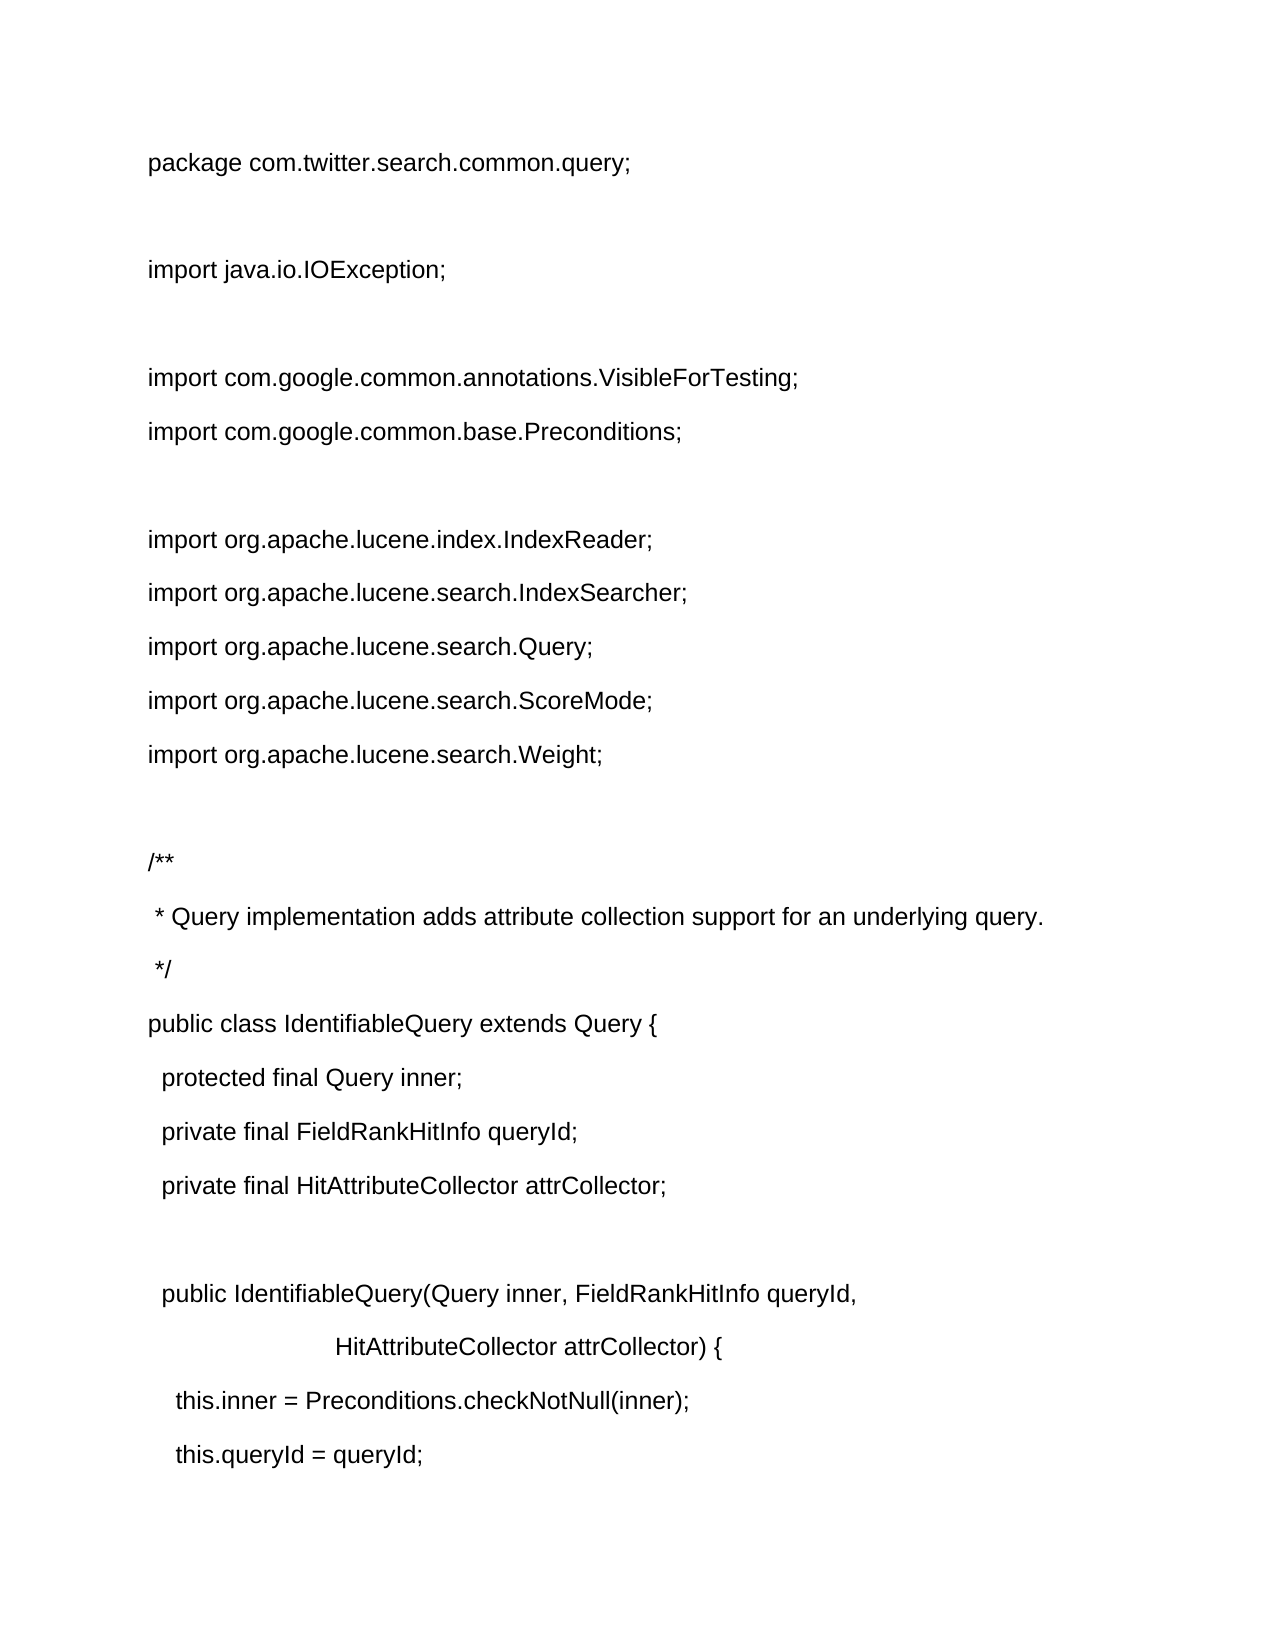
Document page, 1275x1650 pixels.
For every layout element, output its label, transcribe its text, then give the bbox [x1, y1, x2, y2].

text private final HitAttributeCollector attrCollector; [148, 1171, 1127, 1199]
text HitAttributeCollector attrCollector) { [148, 1332, 1127, 1361]
text import org.apache.lucene.search.IndexSearcher; [148, 578, 1127, 607]
text import com.google.common.base.Preconditions; [148, 417, 1127, 446]
text this.inner = Preconditions.checkNotNull(inner); [148, 1386, 1127, 1415]
text /** [148, 848, 1127, 876]
text import java.io.IOException; [148, 255, 1127, 284]
text protected final Query inner; [148, 1063, 1127, 1092]
text package com.twitter.search.common.query; [148, 148, 1127, 176]
text import org.apache.lucene.search.ScoreMode; [148, 686, 1127, 715]
text import org.apache.lucene.search.Query; [148, 632, 1127, 661]
text public IdentifiableQuery(Query inner, FieldRankHitInfo queryId, [148, 1278, 1127, 1307]
text */ [148, 955, 1127, 984]
text private final FieldRankHitInfo queryId; [148, 1117, 1127, 1146]
text import org.apache.lucene.index.IndexReader; [148, 524, 1127, 553]
text * Query implementation adds attribute collection support for an underlying query. [148, 902, 1127, 930]
text this.queryId = queryId; [148, 1440, 1127, 1469]
text import com.google.common.annotations.VisibleForTesting; [148, 363, 1127, 392]
text public class IdentifiableQuery extends Query { [148, 1009, 1127, 1038]
text import org.apache.lucene.search.Weight; [148, 740, 1127, 769]
